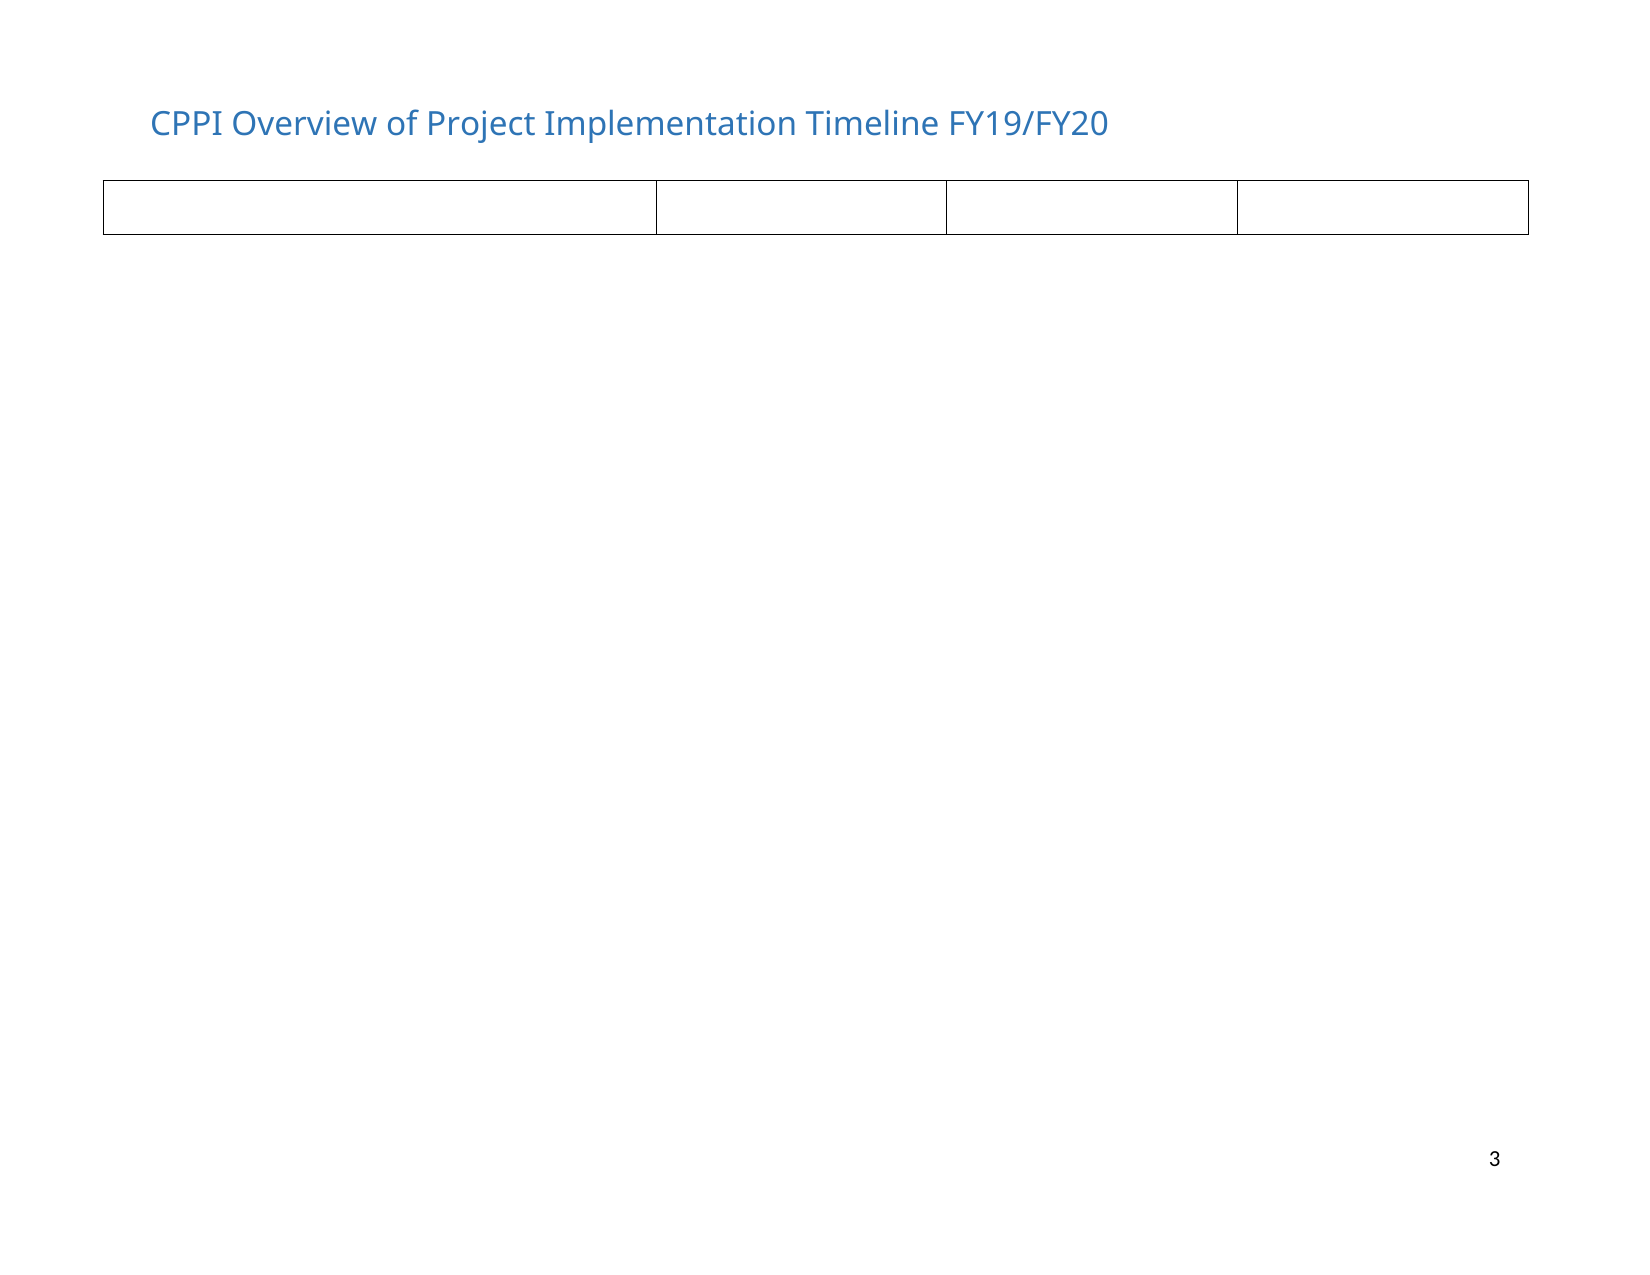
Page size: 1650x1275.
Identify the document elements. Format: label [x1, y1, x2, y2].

table_cell [104, 181, 656, 234]
table_cell [947, 181, 1237, 234]
table_cell [1238, 181, 1528, 234]
table_cell [657, 181, 946, 234]
